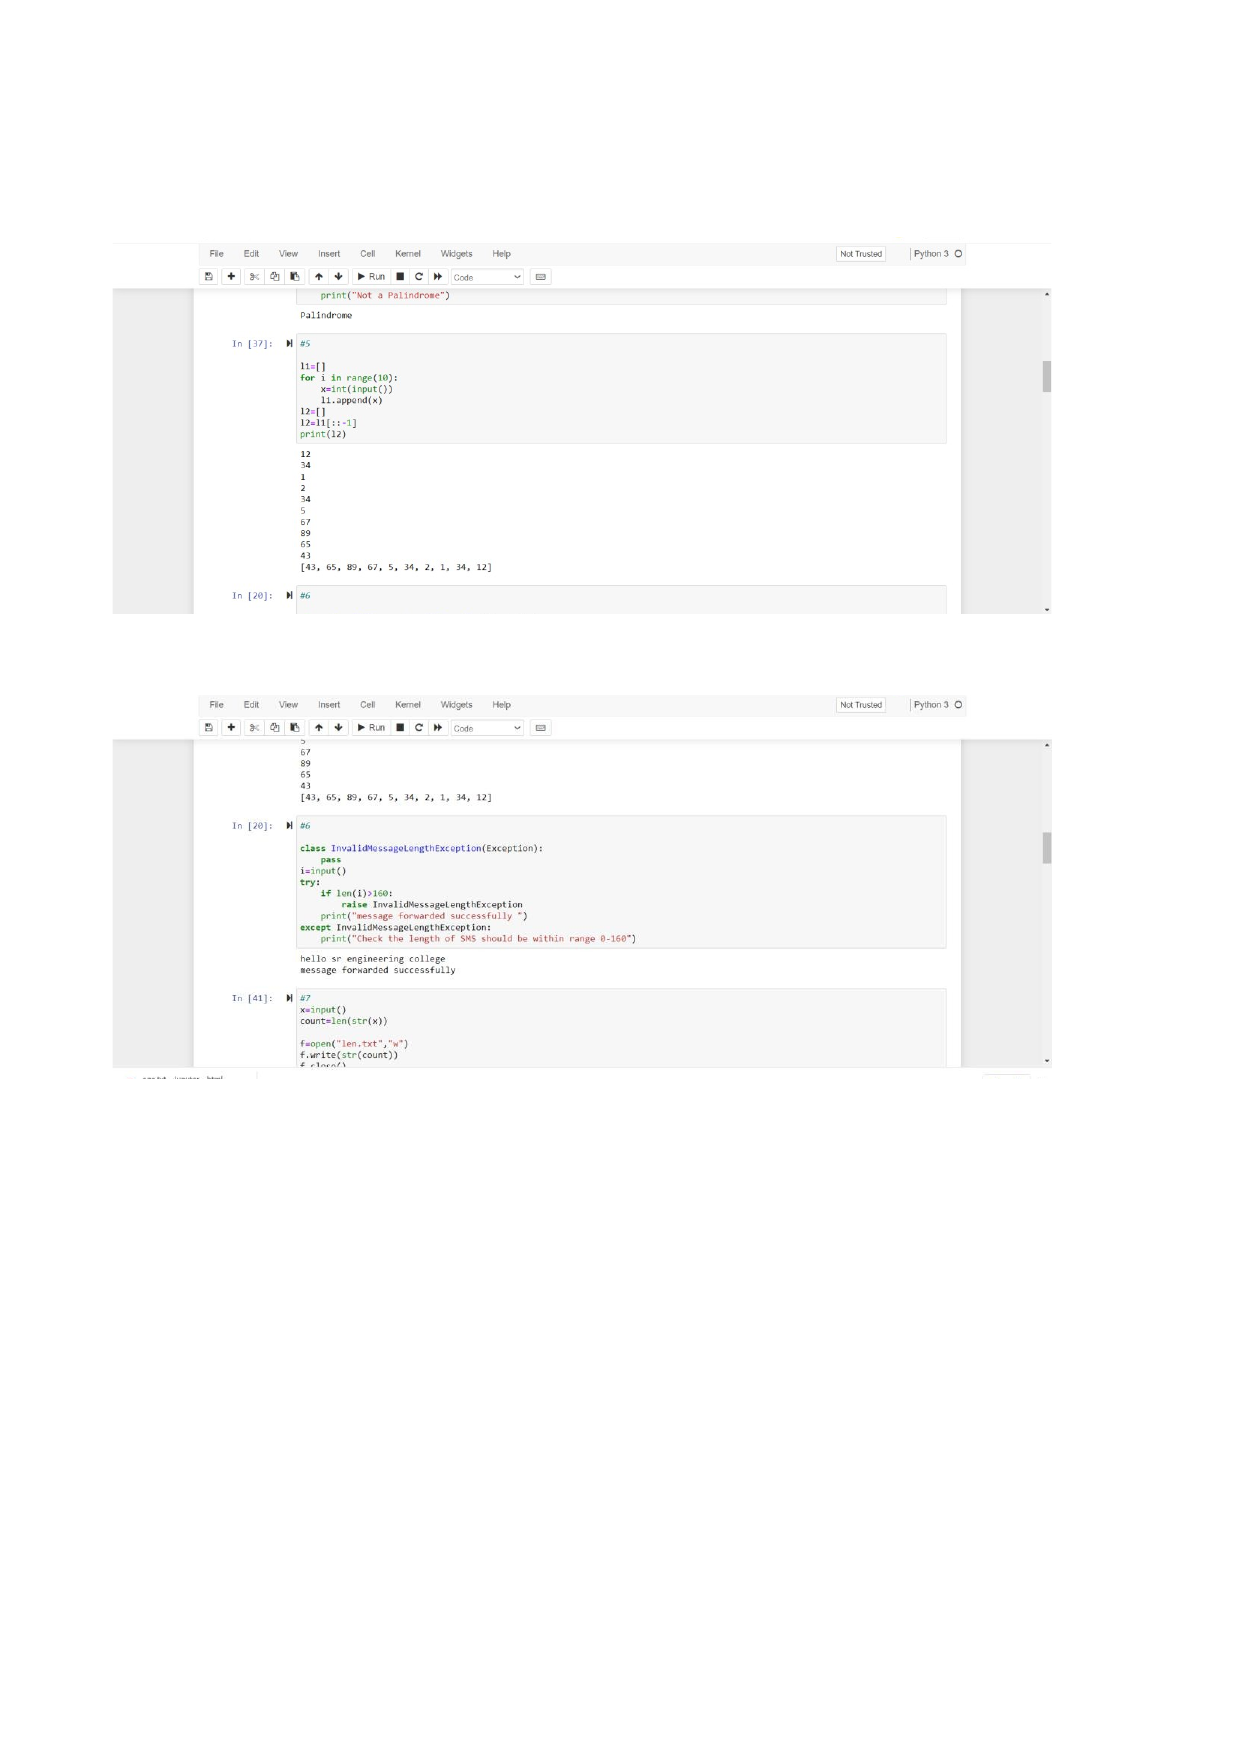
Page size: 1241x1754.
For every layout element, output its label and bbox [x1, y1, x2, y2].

picture [112, 695, 1052, 1079]
picture [112, 237, 1052, 614]
